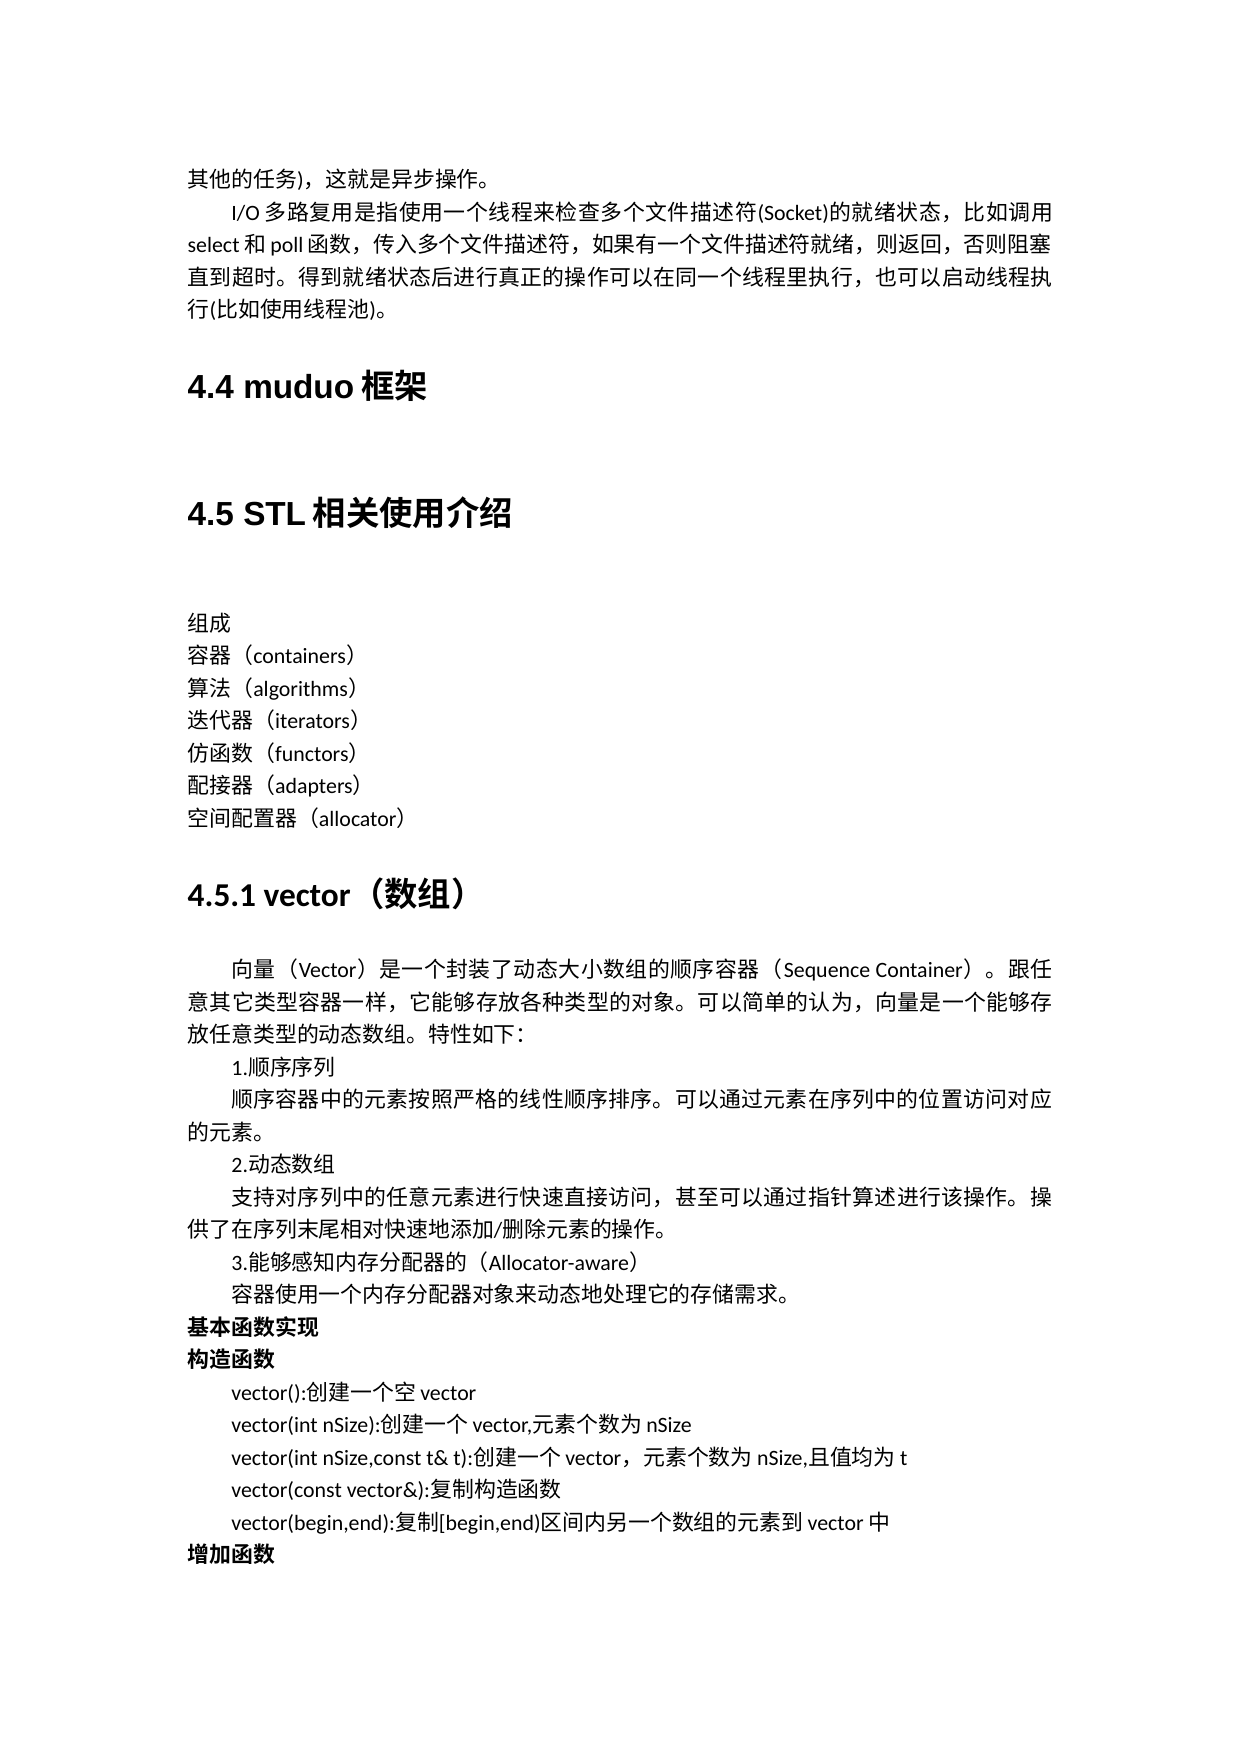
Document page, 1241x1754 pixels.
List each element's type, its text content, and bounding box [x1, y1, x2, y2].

text 构造函数 [187, 1342, 1053, 1374]
text 1.顺序序列 [187, 1049, 1053, 1082]
text 增加函数 [187, 1537, 1053, 1569]
subtitle 4.5 STL相关使用介绍 [187, 478, 1053, 543]
text 支持对序列中的任意元素进行快速直接访问，甚至可以通过指针算述进行该操作。操供了在序列末尾相对快速地添加/删除元素的操作。 [187, 1179, 1053, 1244]
text 向量（Vector）是一个封装了动态大小数组的顺序容器（Sequence Container）。跟任意其它类型容器一样，它能够存放各种类型的对象。可以简单的认为，向量是一个能够存放任意类型的动态数组。特性如下： [187, 952, 1053, 1049]
text 若数据的read都由kernel内核完成了(在内核read数据的过程中，应用进程依旧可以执行其他的任务)，这就是异步操作。 [187, 162, 1053, 194]
list 仿函数（functors） [187, 735, 1053, 768]
text 2.动态数组 [187, 1147, 1053, 1179]
list 容器（containers） [187, 638, 1053, 670]
list 算法（algorithms） [187, 670, 1053, 703]
text vector(begin,end):复制[begin,end)区间内另一个数组的元素到vector中 [187, 1504, 1053, 1537]
list 迭代器（iterators） [187, 703, 1053, 735]
text I/O多路复用是指使用一个线程来检查多个文件描述符(Socket)的就绪状态，比如调用select和poll函数，传入多个文件描述符，如果有一个文件描述符就绪，则返回，否则阻塞直到超时。得到就绪状态后进行真正的操作可以在同一个线程里执行，也可以启动线程执行(比如使用线程池)。 [187, 194, 1053, 324]
text vector():创建一个空vector [187, 1374, 1053, 1407]
list 空间配置器（allocator） [187, 800, 1053, 833]
text vector(const vector&):复制构造函数 [187, 1472, 1053, 1504]
list 配接器（adapters） [187, 768, 1053, 800]
text vector(int nSize,const t& t):创建一个vector，元素个数为nSize,且值均为t [187, 1439, 1053, 1472]
text 基本函数实现 [187, 1309, 1053, 1342]
subtitle 4.4 muduo框架 [187, 352, 1053, 417]
text 3.能够感知内存分配器的（Allocator-aware） [187, 1244, 1053, 1277]
text vector(int nSize):创建一个vector,元素个数为nSize [187, 1407, 1053, 1439]
text 顺序容器中的元素按照严格的线性顺序排序。可以通过元素在序列中的位置访问对应的元素。 [187, 1082, 1053, 1147]
subtitle 4.5.1 vector（数组） [187, 860, 1053, 925]
text 容器使用一个内存分配器对象来动态地处理它的存储需求。 [187, 1277, 1053, 1309]
text 组成 [187, 605, 1053, 638]
